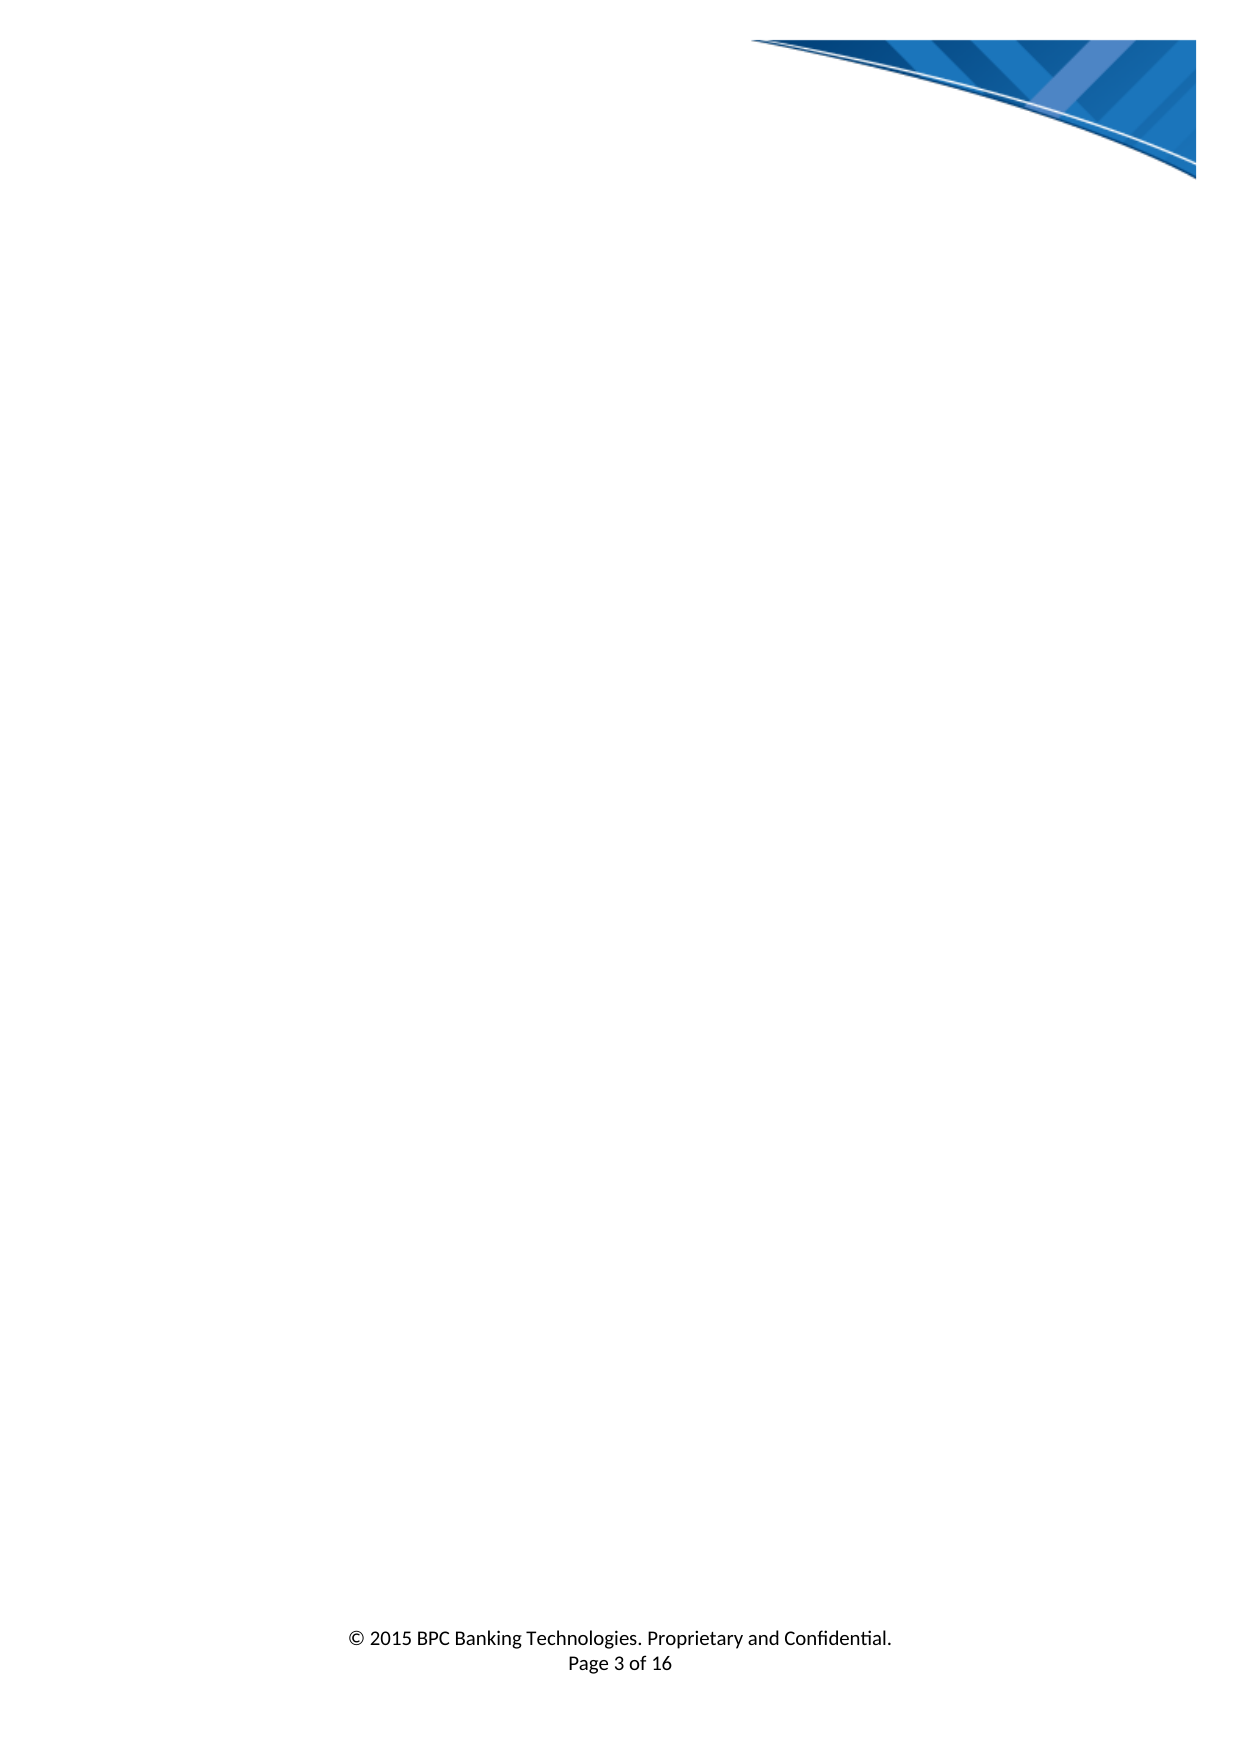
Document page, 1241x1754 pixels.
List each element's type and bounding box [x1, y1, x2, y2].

picture [745, 38, 1197, 185]
